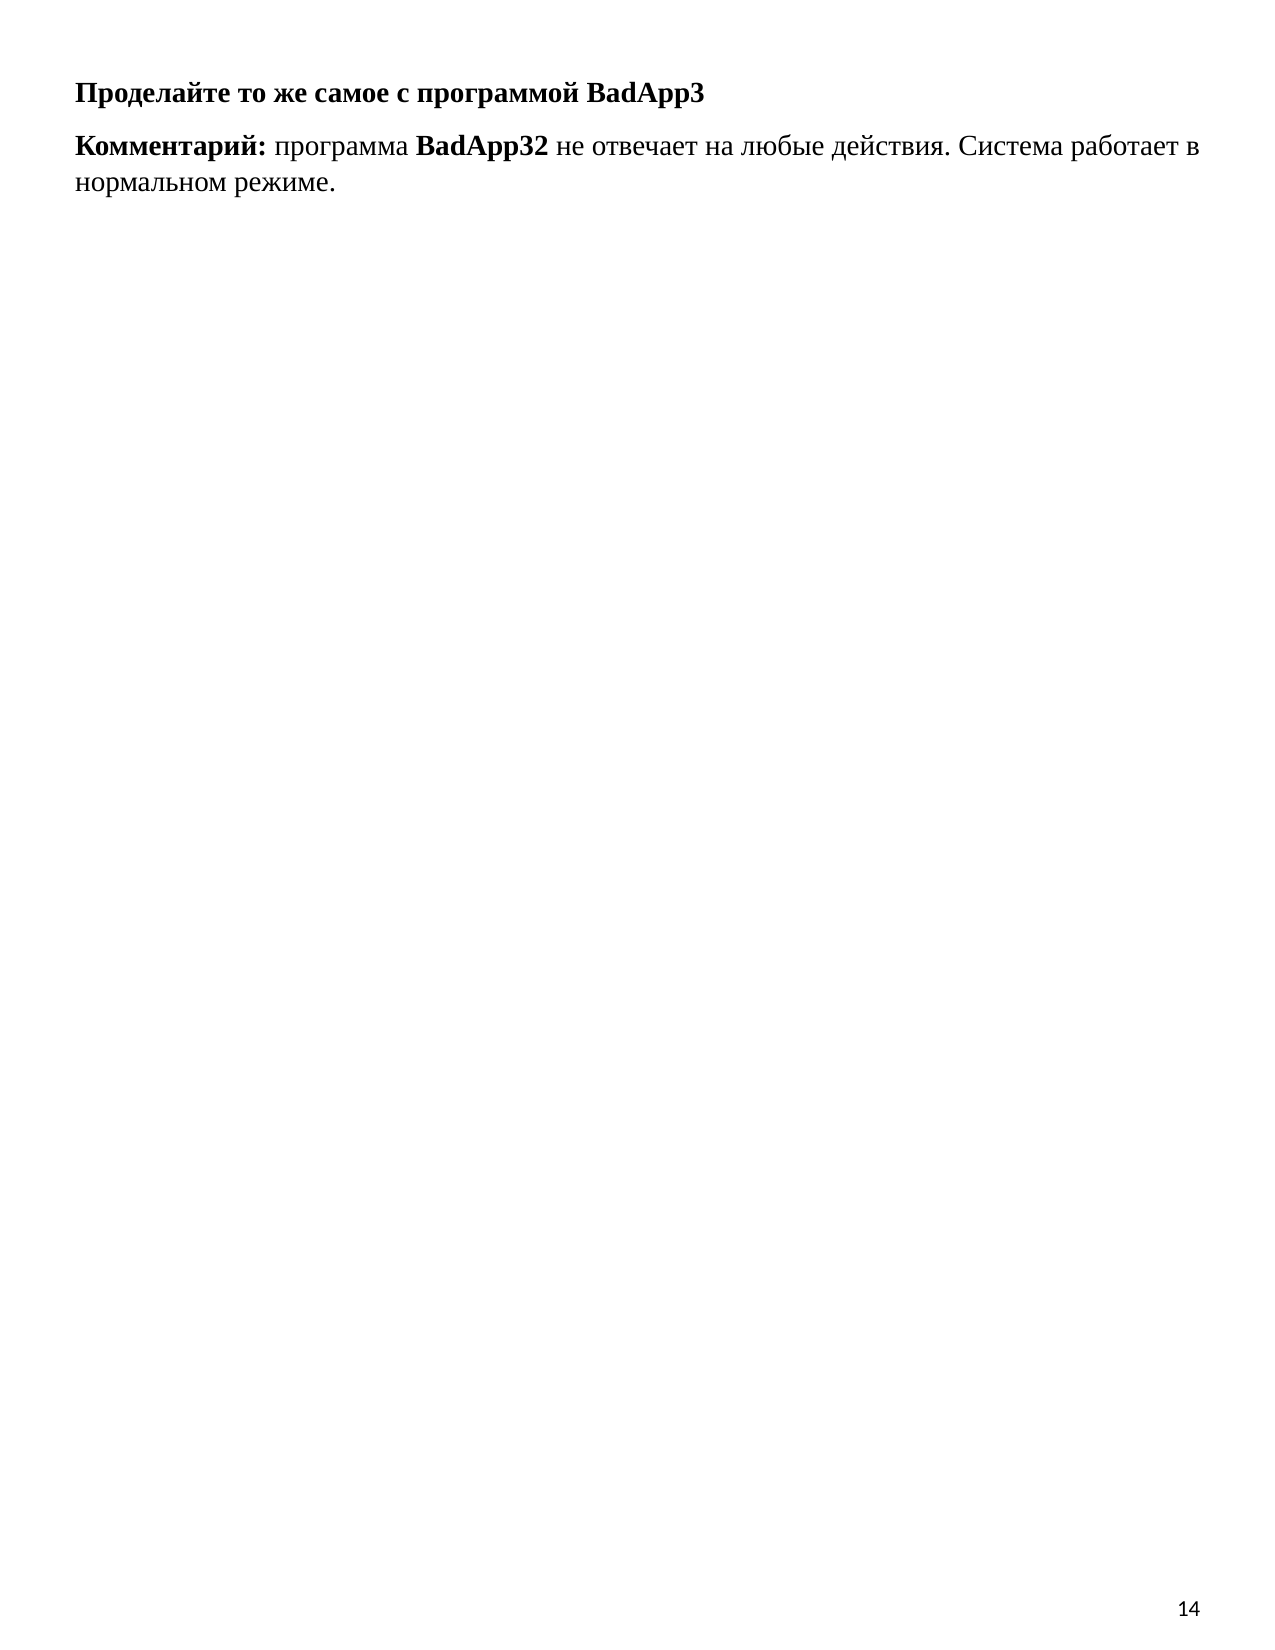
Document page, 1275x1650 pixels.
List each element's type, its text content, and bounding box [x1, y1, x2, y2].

text Комментарий: программа BadApp32 не отвечает на любые действия. Система работает в нормальном режиме. [75, 128, 1200, 197]
text Проделайте то же самое с программой BadApp3 [75, 75, 1200, 108]
